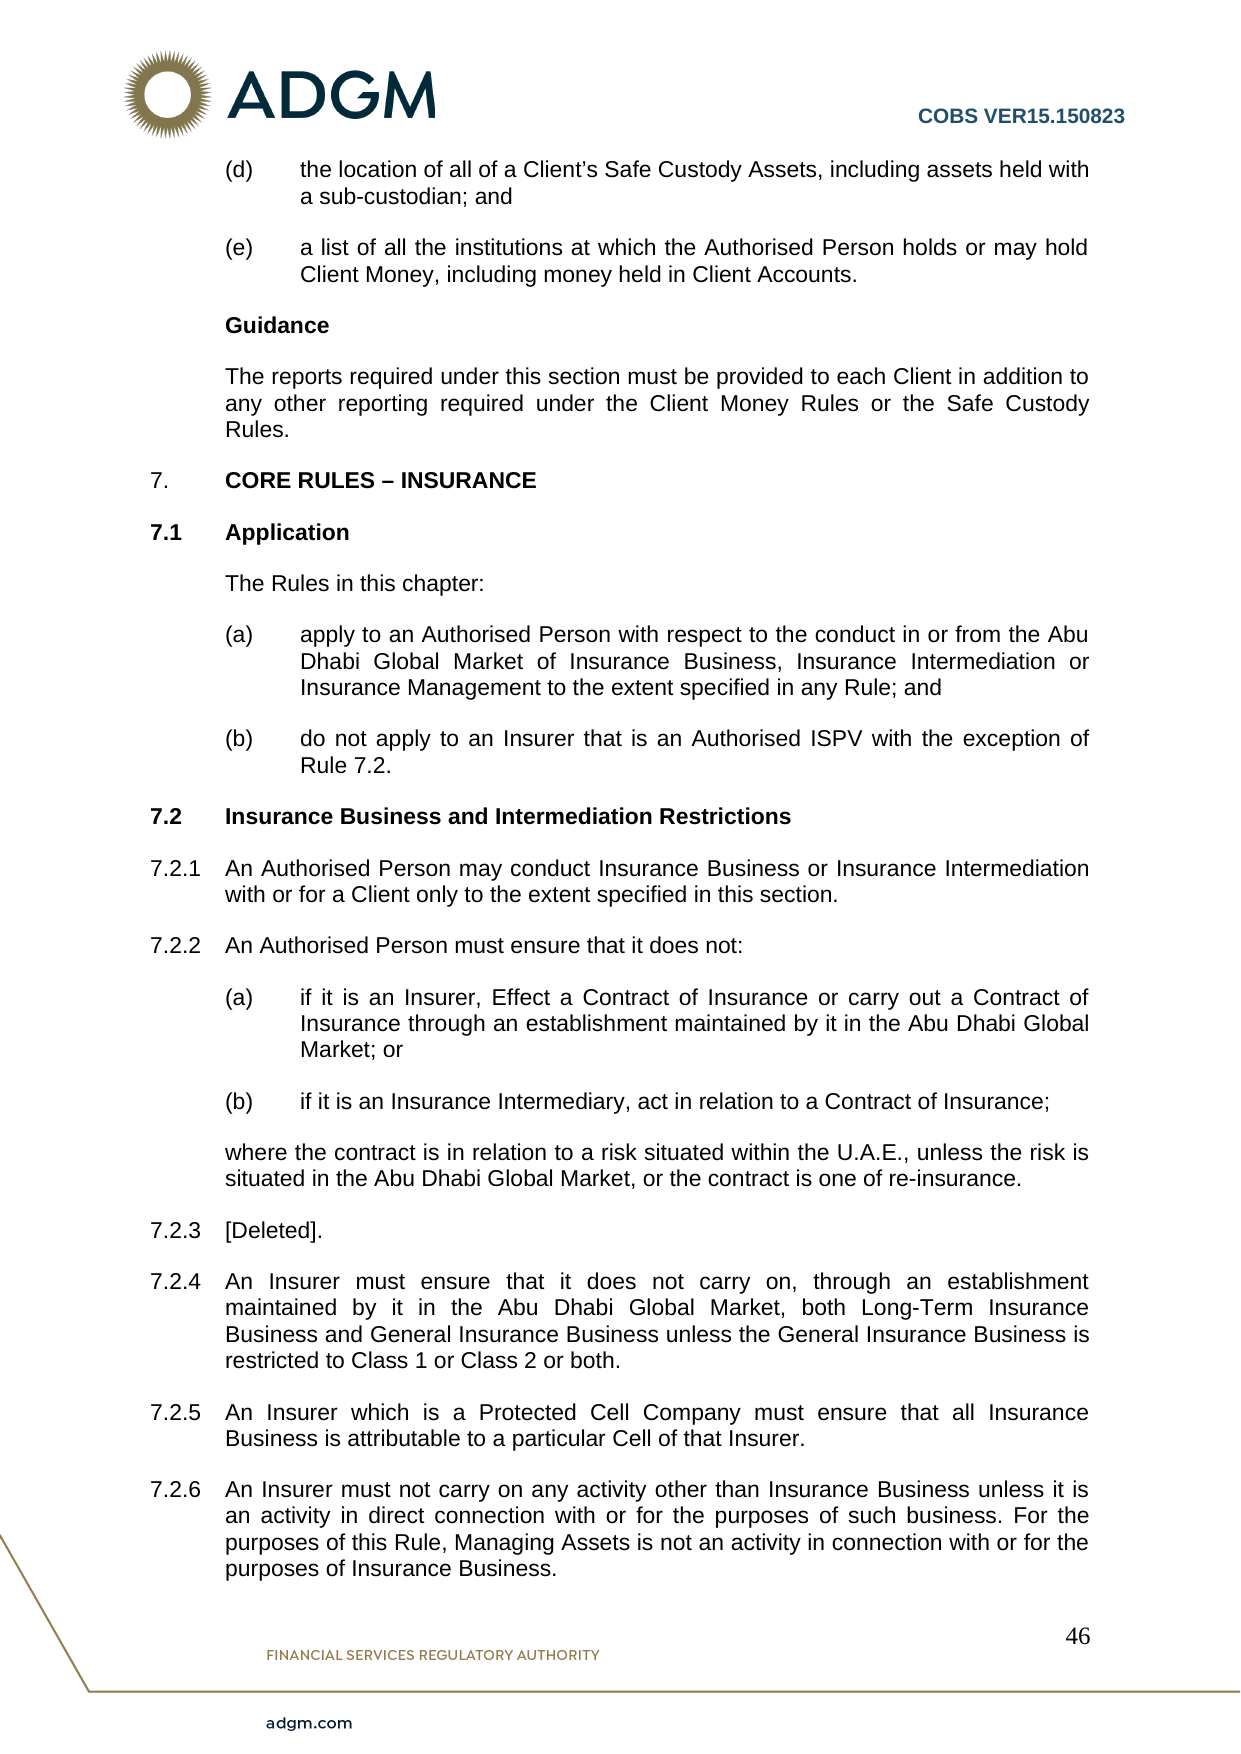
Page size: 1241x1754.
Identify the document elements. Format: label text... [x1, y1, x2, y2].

subtitle An Insurer which is a Protected Cell Company must ensure that all Insurance Business is attributable to a particular Cell of that Insurer. [150, 1398, 1090, 1451]
subtitle An Insurer must not carry on any activity other than Insurance Business unless it is an activity in direct connection with or for the purposes of such business. For the purposes of this Rule, Managing Assets is not an activity in connection with or for the purposes of Insurance Business. [150, 1476, 1090, 1582]
subtitle the location of all of a Client’s Safe Custody Assets, including assets held with a sub-custodian; and [225, 156, 1090, 209]
picture [123, 50, 435, 139]
subtitle An Insurer must ensure that it does not carry on, through an establishment maintained by it in the Abu Dhabi Global Market, both Long-Term Insurance Business and General Insurance Business unless the General Insurance Business is restricted to Class 1 or Class 2 or both. [150, 1268, 1090, 1373]
subtitle if it is an Insurance Intermediary, act in relation to a Contract of Insurance; [225, 1088, 1090, 1114]
picture [0, 1503, 1241, 1754]
subtitle a list of all the institutions at which the Authorised Person holds or may hold Client Money, including money held in Client Accounts. [225, 234, 1090, 287]
subtitle An Authorised Person may conduct Insurance Business or Insurance Intermediation with or for a Client only to the extent specified in this section. [150, 854, 1090, 907]
subtitle An Authorised Person must ensure that it does not: [150, 932, 1090, 958]
subtitle do not apply to an Insurer that is an Authorised ISPV with the exception of Rule ‎7.2. [225, 725, 1090, 778]
subtitle Core Rules – Insurance [150, 467, 1090, 494]
subtitle apply to an Authorised Person with respect to the conduct in or from the Abu Dhabi Global Market of Insurance Business, Insurance Intermediation or Insurance Management to the extent specified in any Rule; and [225, 621, 1090, 700]
subtitle Application [150, 519, 1090, 545]
subtitle if it is an Insurer, Effect a Contract of Insurance or carry out a Contract of Insurance through an establishment maintained by it in the Abu Dhabi Global Market; or [225, 983, 1090, 1063]
subtitle [Deleted]. [150, 1217, 1090, 1243]
subtitle The reports required under this section must be provided to each Client in addition to any other reporting required under the Client Money Rules or the Safe Custody Rules. [225, 363, 1090, 442]
subtitle The Rules in this chapter: [225, 570, 1090, 596]
text where the contract is in relation to a risk situated within the U.A.E., unless the risk is situated in the Abu Dhabi Global Market, or the contract is one of re-insurance. [225, 1139, 1090, 1192]
subtitle Guidance [225, 312, 1090, 338]
subtitle Insurance Business and Intermediation Restrictions [150, 803, 1090, 829]
